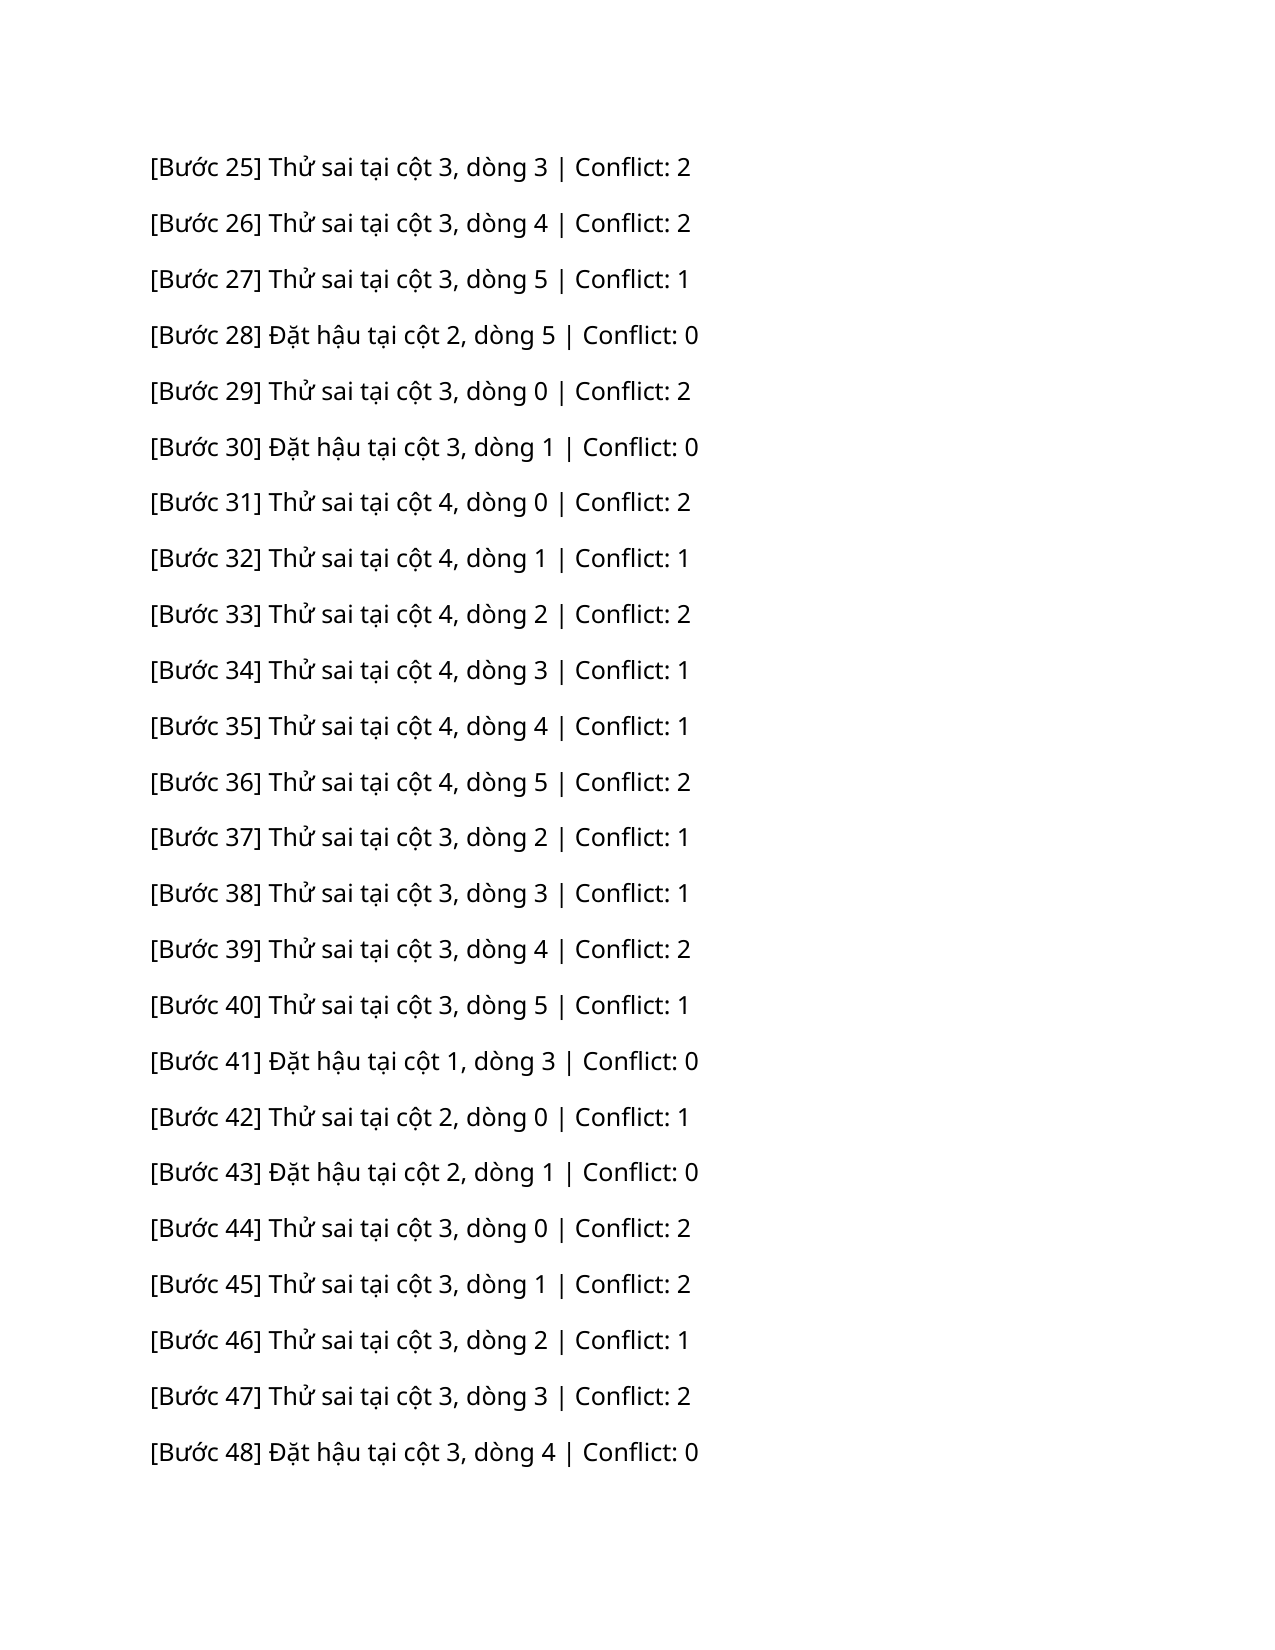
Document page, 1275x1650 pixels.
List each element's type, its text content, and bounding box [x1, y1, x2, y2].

text [Bước 31] Thử sai tại cột 4, dòng 0 | Conflict: 2 [150, 485, 1125, 519]
text [Bước 36] Thử sai tại cột 4, dòng 5 | Conflict: 2 [150, 764, 1125, 798]
text [Bước 30] Đặt hậu tại cột 3, dòng 1 | Conflict: 0 [150, 429, 1125, 463]
text [Bước 27] Thử sai tại cột 3, dòng 5 | Conflict: 1 [150, 262, 1125, 296]
text [Bước 33] Thử sai tại cột 4, dòng 2 | Conflict: 2 [150, 597, 1125, 631]
text [Bước 34] Thử sai tại cột 4, dòng 3 | Conflict: 1 [150, 652, 1125, 687]
text [Bước 25] Thử sai tại cột 3, dòng 3 | Conflict: 2 [150, 150, 1125, 184]
text [Bước 46] Thử sai tại cột 3, dòng 2 | Conflict: 1 [150, 1322, 1125, 1357]
text [Bước 39] Thử sai tại cột 3, dòng 4 | Conflict: 2 [150, 932, 1125, 966]
text [Bước 45] Thử sai tại cột 3, dòng 1 | Conflict: 2 [150, 1267, 1125, 1301]
text [Bước 47] Thử sai tại cột 3, dòng 3 | Conflict: 2 [150, 1378, 1125, 1412]
text [Bước 28] Đặt hậu tại cột 2, dòng 5 | Conflict: 0 [150, 317, 1125, 352]
text [Bước 48] Đặt hậu tại cột 3, dòng 4 | Conflict: 0 [150, 1434, 1125, 1468]
text [Bước 43] Đặt hậu tại cột 2, dòng 1 | Conflict: 0 [150, 1155, 1125, 1189]
text [Bước 32] Thử sai tại cột 4, dòng 1 | Conflict: 1 [150, 541, 1125, 575]
text [Bước 42] Thử sai tại cột 2, dòng 0 | Conflict: 1 [150, 1099, 1125, 1133]
text [Bước 37] Thử sai tại cột 3, dòng 2 | Conflict: 1 [150, 820, 1125, 854]
text [Bước 38] Thử sai tại cột 3, dòng 3 | Conflict: 1 [150, 876, 1125, 910]
text [Bước 40] Thử sai tại cột 3, dòng 5 | Conflict: 1 [150, 987, 1125, 1022]
text [Bước 44] Thử sai tại cột 3, dòng 0 | Conflict: 2 [150, 1211, 1125, 1245]
text [Bước 26] Thử sai tại cột 3, dòng 4 | Conflict: 2 [150, 206, 1125, 240]
text [Bước 29] Thử sai tại cột 3, dòng 0 | Conflict: 2 [150, 373, 1125, 407]
text [Bước 41] Đặt hậu tại cột 1, dòng 3 | Conflict: 0 [150, 1043, 1125, 1077]
text [Bước 35] Thử sai tại cột 4, dòng 4 | Conflict: 1 [150, 708, 1125, 742]
